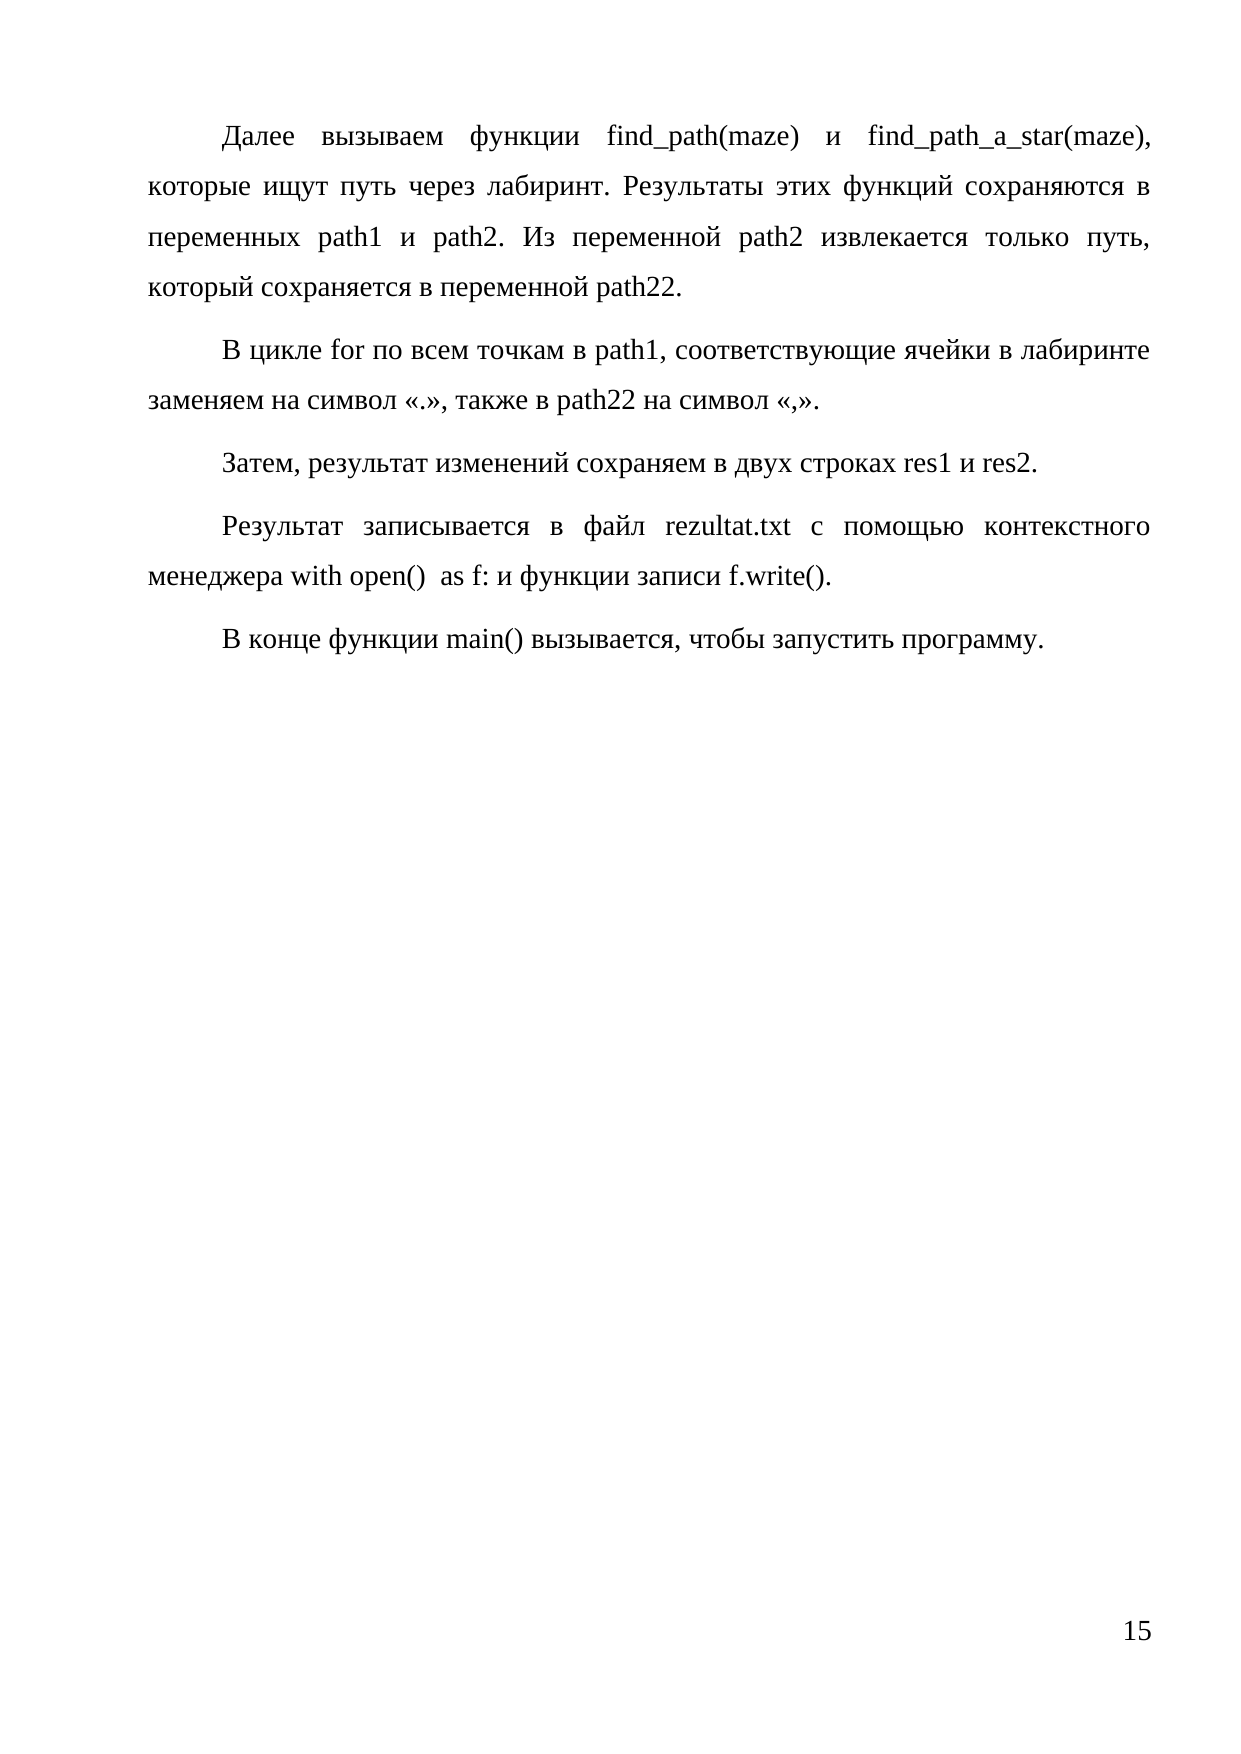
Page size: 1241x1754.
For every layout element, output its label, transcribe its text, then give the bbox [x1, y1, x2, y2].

text В конце функции main() вызывается, чтобы запустить программу. [148, 621, 1152, 654]
text Далее вызываем функции find_path(maze) и find_path_a_star(maze), которые ищут путь через лабиринт. Результаты этих функций сохраняются в переменных path1 и path2. Из переменной path2 извлекается только путь, который сохраняется в переменной path22. [148, 118, 1152, 303]
text Затем, результат изменений сохраняем в двух строках res1 и res2. [148, 445, 1152, 478]
text В цикле for по всем точкам в path1, соответствующие ячейки в лабиринте заменяем на символ «.», также в path22 на символ «,». [148, 332, 1152, 416]
text Результат записывается в файл rezultat.txt с помощью контекстного менеджера with open() as f: и функции записи f.write(). [148, 508, 1152, 592]
